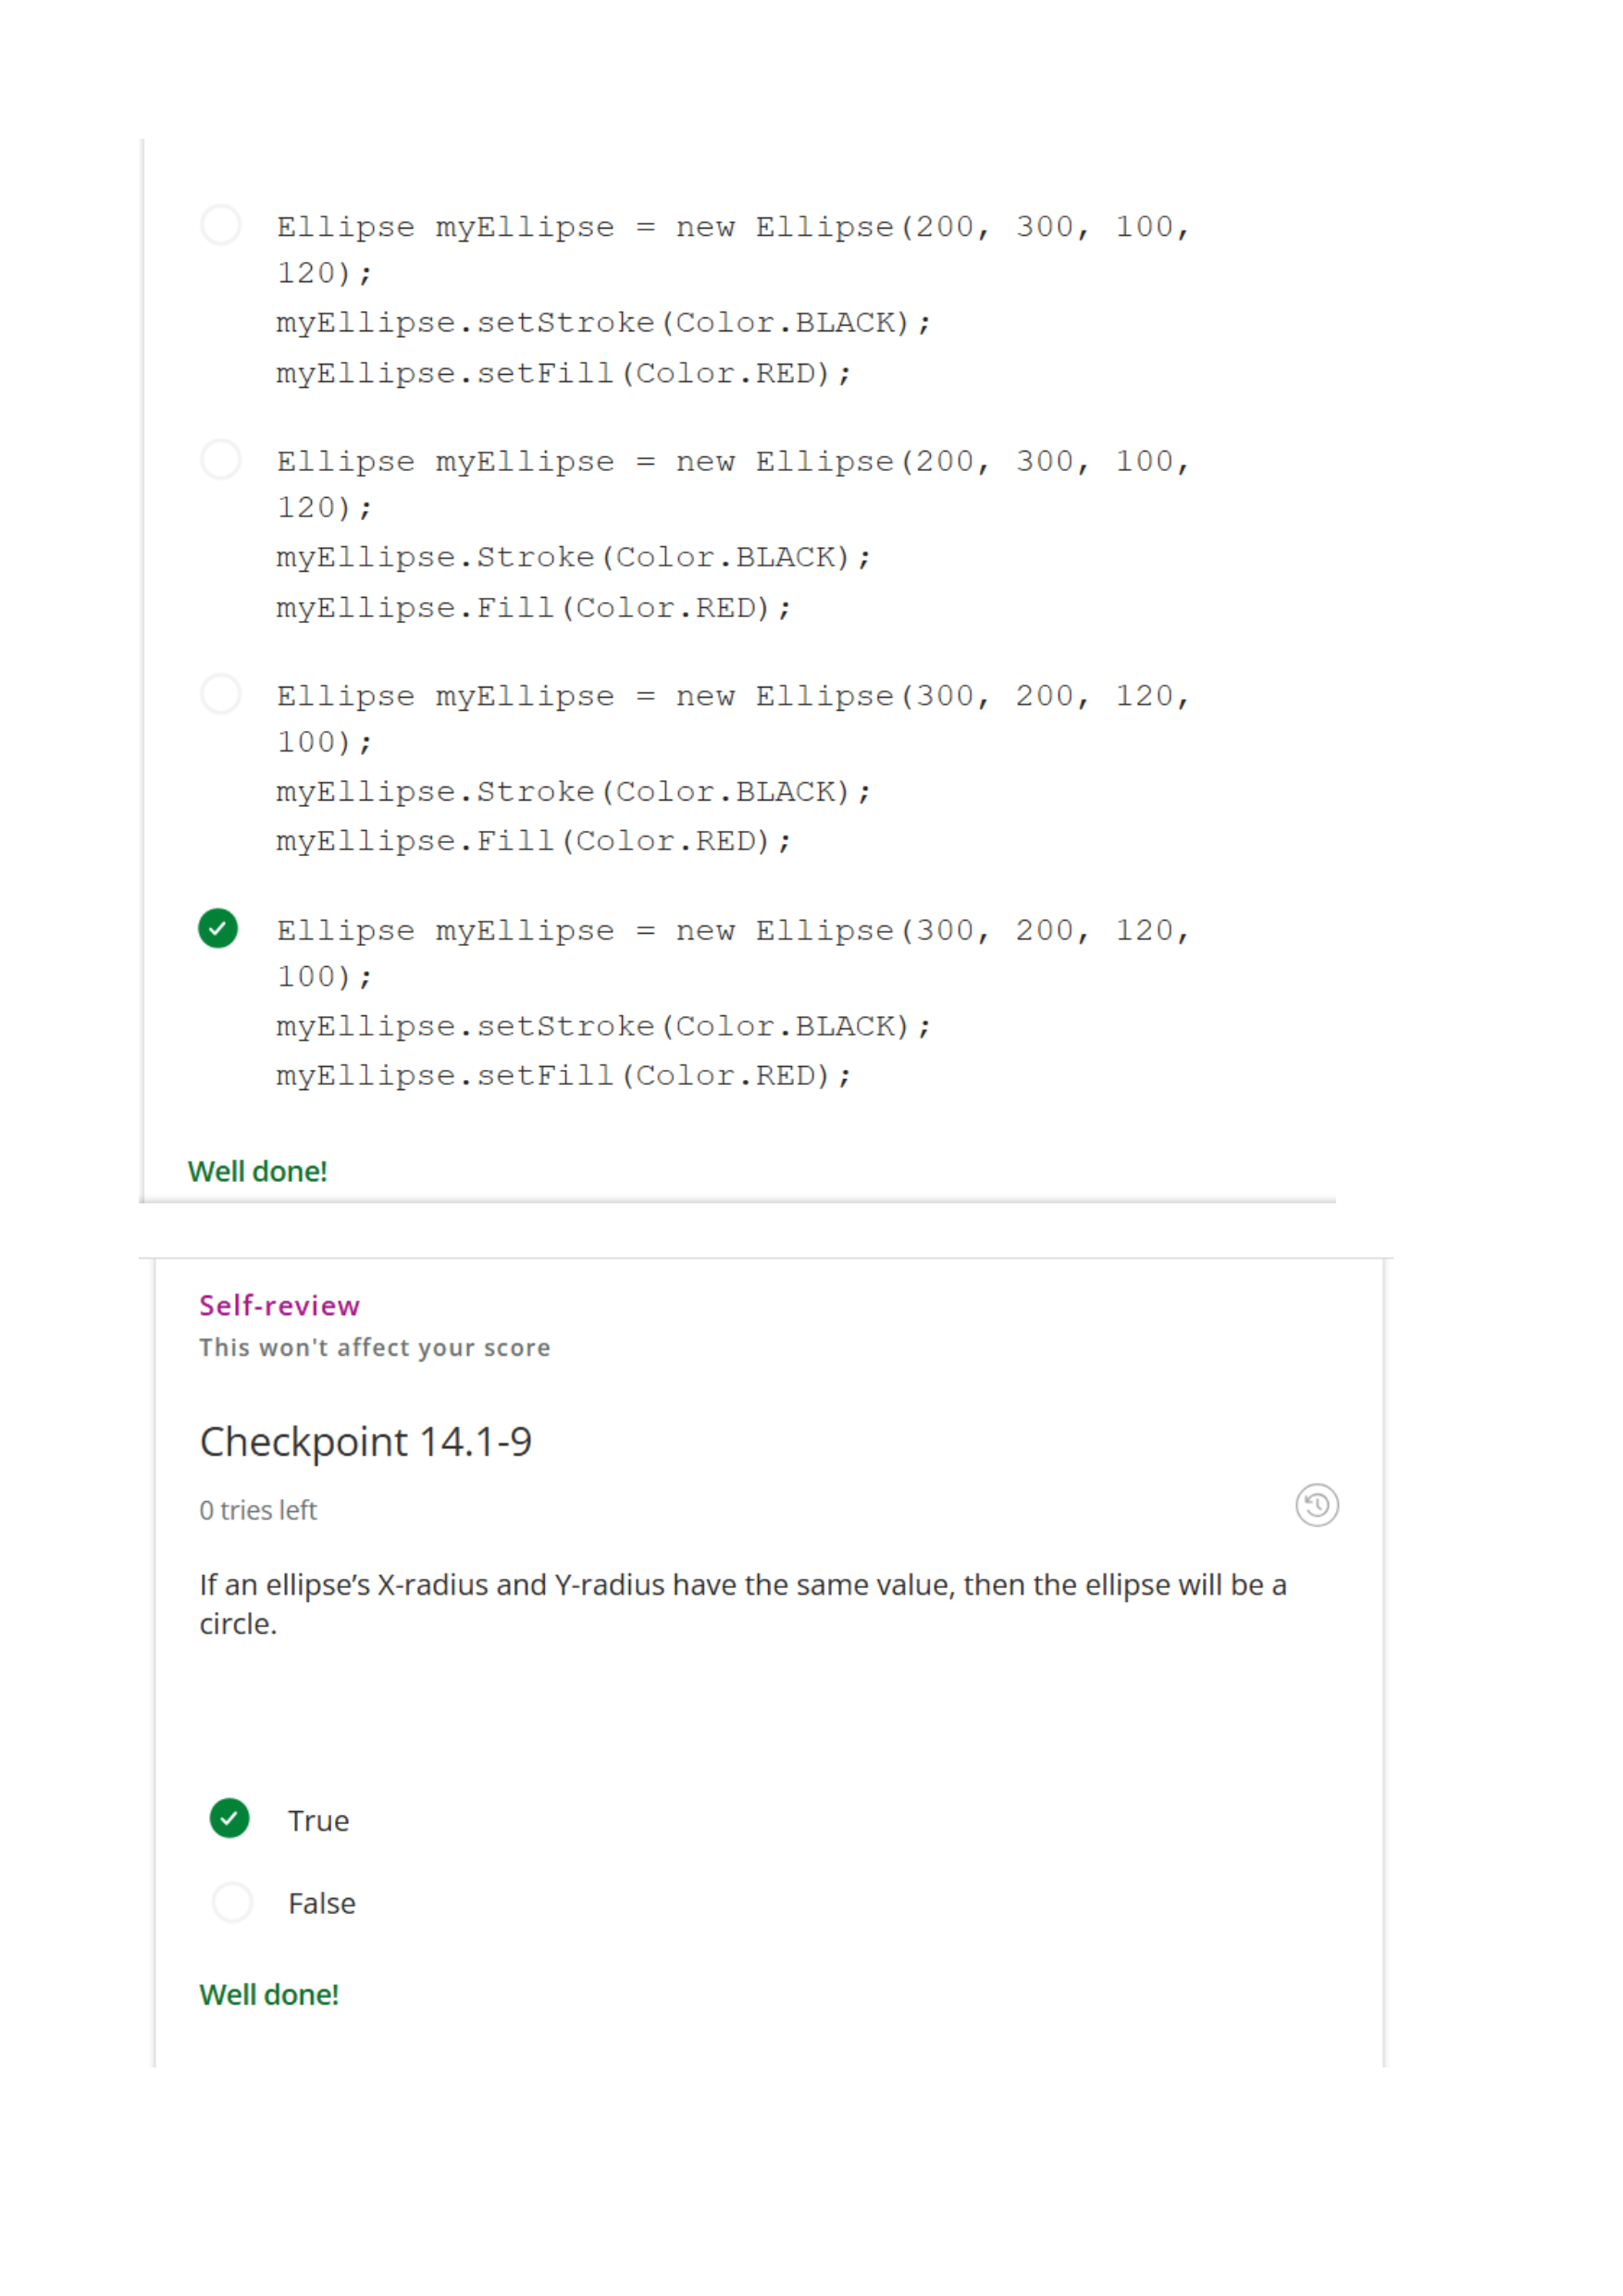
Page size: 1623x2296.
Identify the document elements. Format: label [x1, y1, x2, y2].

picture [139, 1245, 1394, 2067]
picture [139, 139, 1336, 1225]
